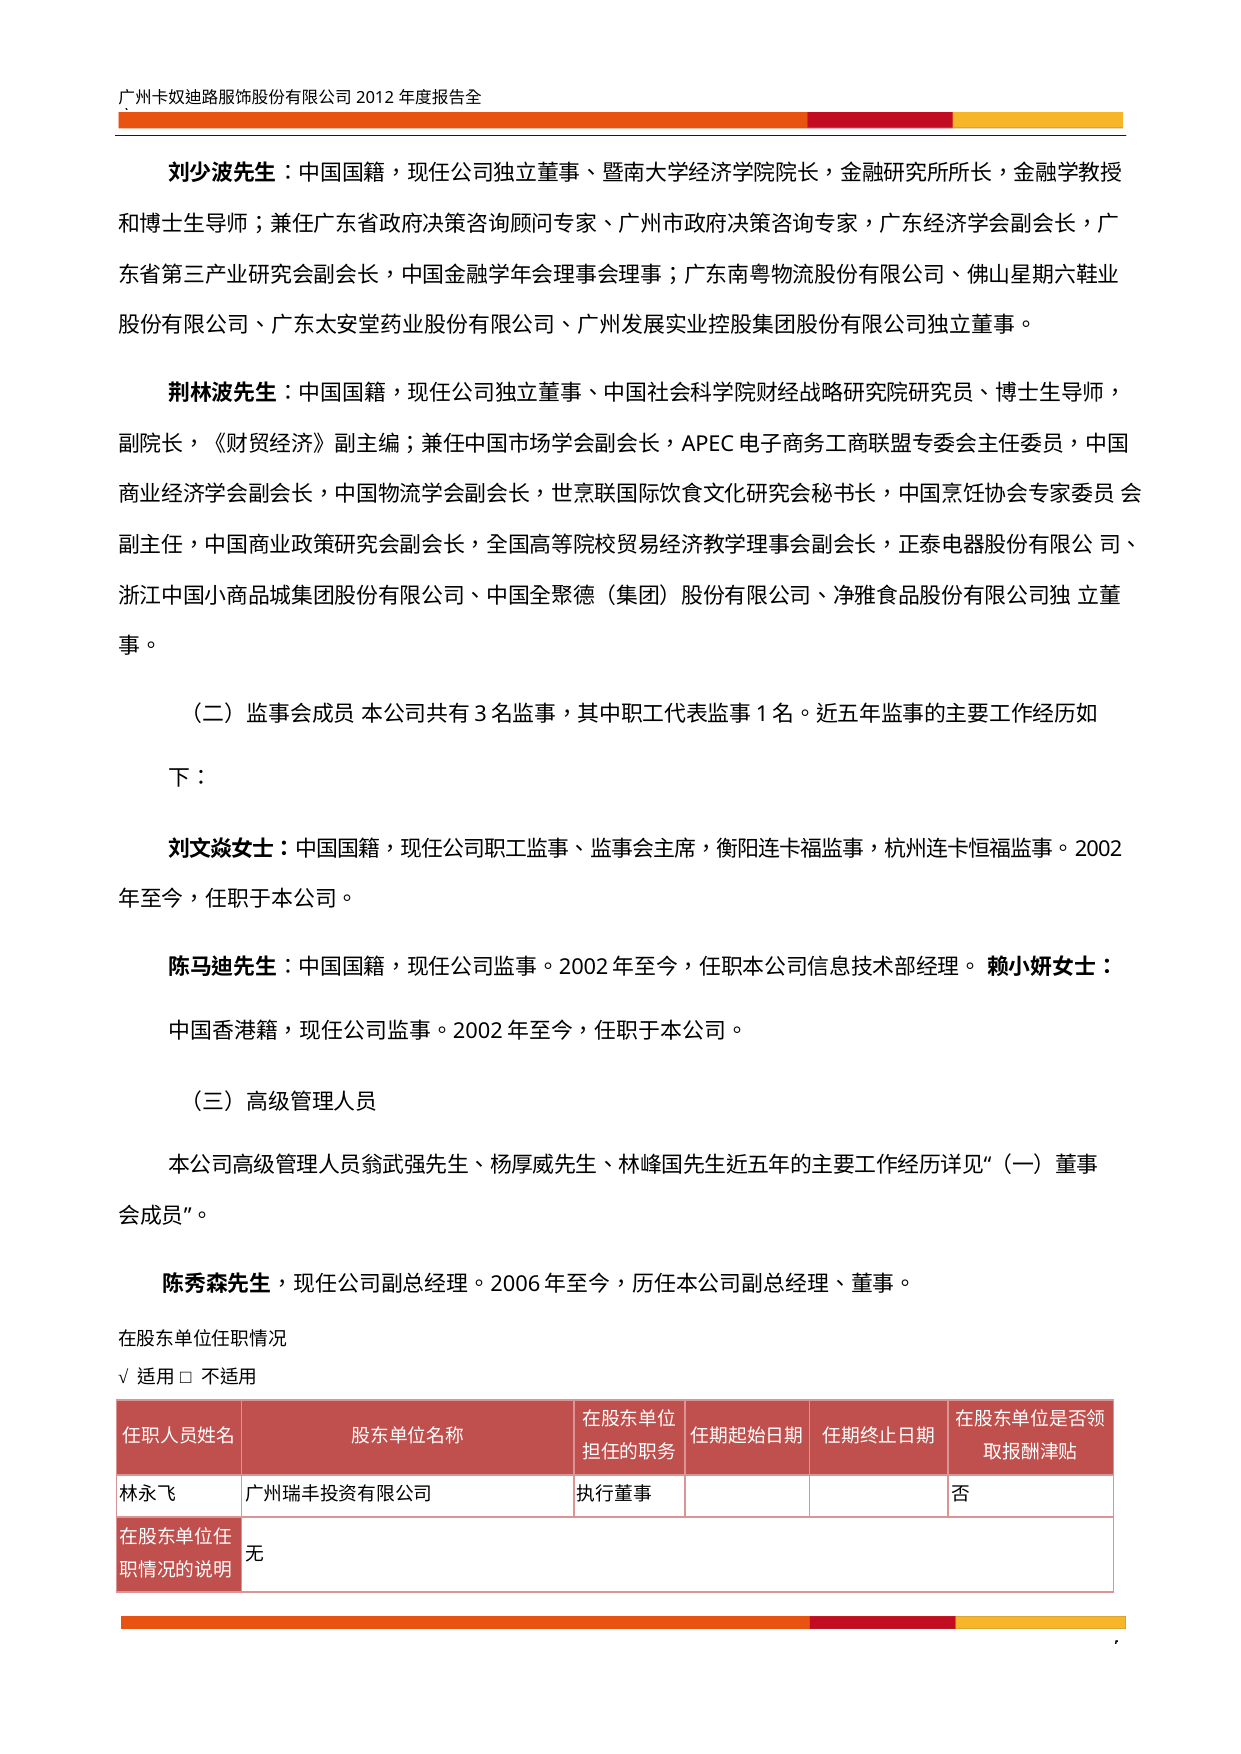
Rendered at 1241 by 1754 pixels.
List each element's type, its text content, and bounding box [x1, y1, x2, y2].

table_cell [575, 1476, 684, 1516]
text 荆林波先生：中国国籍，现任公司独立董事、中国社会科学院财经战略研究院研究员、博士生导师， 副院长，《财贸经济》副主编；兼任中国市场学会副会长，APEC电子商务工商联盟专委会主任委员，中国 商业经济学会副会长，中国物流学会副会长，世烹联国际饮食文化研究会秘书长，中国烹饪协会专家委员 会副主任，中国商业政策研究会副会长，全国高等院校贸易经济教学理事会副会长，正泰电器股份有限公 司、浙江中国小商品城集团股份有限公司、中国全聚德（集团）股份有限公司、净雅食品股份有限公司独 立董事。 [118, 377, 1144, 660]
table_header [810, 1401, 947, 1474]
text 本公司高级管理人员翁武强先生、杨厚威先生、林峰国先生近五年的主要工作经历详见“（一）董事 会成员”。 [118, 1149, 1123, 1230]
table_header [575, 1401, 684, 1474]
text （三）高级管理人员 [181, 1086, 1123, 1116]
text √ 适用 □ 不适用 [118, 1363, 1123, 1389]
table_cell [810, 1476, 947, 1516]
text （二）监事会成员 本公司共有3名监事，其中职工代表监事1名。近五年监事的主要工作经历如下： [168, 698, 1112, 791]
picture [121, 1616, 1126, 1629]
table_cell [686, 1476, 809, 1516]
text 陈马迪先生：中国国籍，现任公司监事。2002年至今，任职本公司信息技术部经理。 赖小妍女士：中国香港籍，现任公司监事。2002年至今，任职于本公司。 [168, 951, 1123, 1044]
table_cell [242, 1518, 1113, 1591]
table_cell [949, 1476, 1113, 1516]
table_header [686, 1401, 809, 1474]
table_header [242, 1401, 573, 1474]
text 刘少波先生：中国国籍，现任公司独立董事、暨南大学经济学院院长，金融研究所所长，金融学教授 和博士生导师；兼任广东省政府决策咨询顾问专家、广州市政府决策咨询专家，广东经济学会副会长，广 东省第三产业研究会副会长，中国金融学年会理事会理事；广东南粤物流股份有限公司、佛山星期六鞋业 股份有限公司、广东太安堂药业股份有限公司、广州发展实业控股集团股份有限公司独立董事。 [118, 157, 1123, 339]
picture [114, 112, 1127, 136]
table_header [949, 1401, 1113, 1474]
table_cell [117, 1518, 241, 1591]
text 在股东单位任职情况 [118, 1326, 1123, 1351]
text 陈秀森先生，现任公司副总经理。2006年至今，历任本公司副总经理、董事。 [162, 1268, 1123, 1298]
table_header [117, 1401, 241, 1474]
text 刘文焱女士：中国国籍，现任公司职工监事、监事会主席，衡阳连卡福监事，杭州连卡恒福监事。2002 年至今，任职于本公司。 [118, 833, 1123, 913]
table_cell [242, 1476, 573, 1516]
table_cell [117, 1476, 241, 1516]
